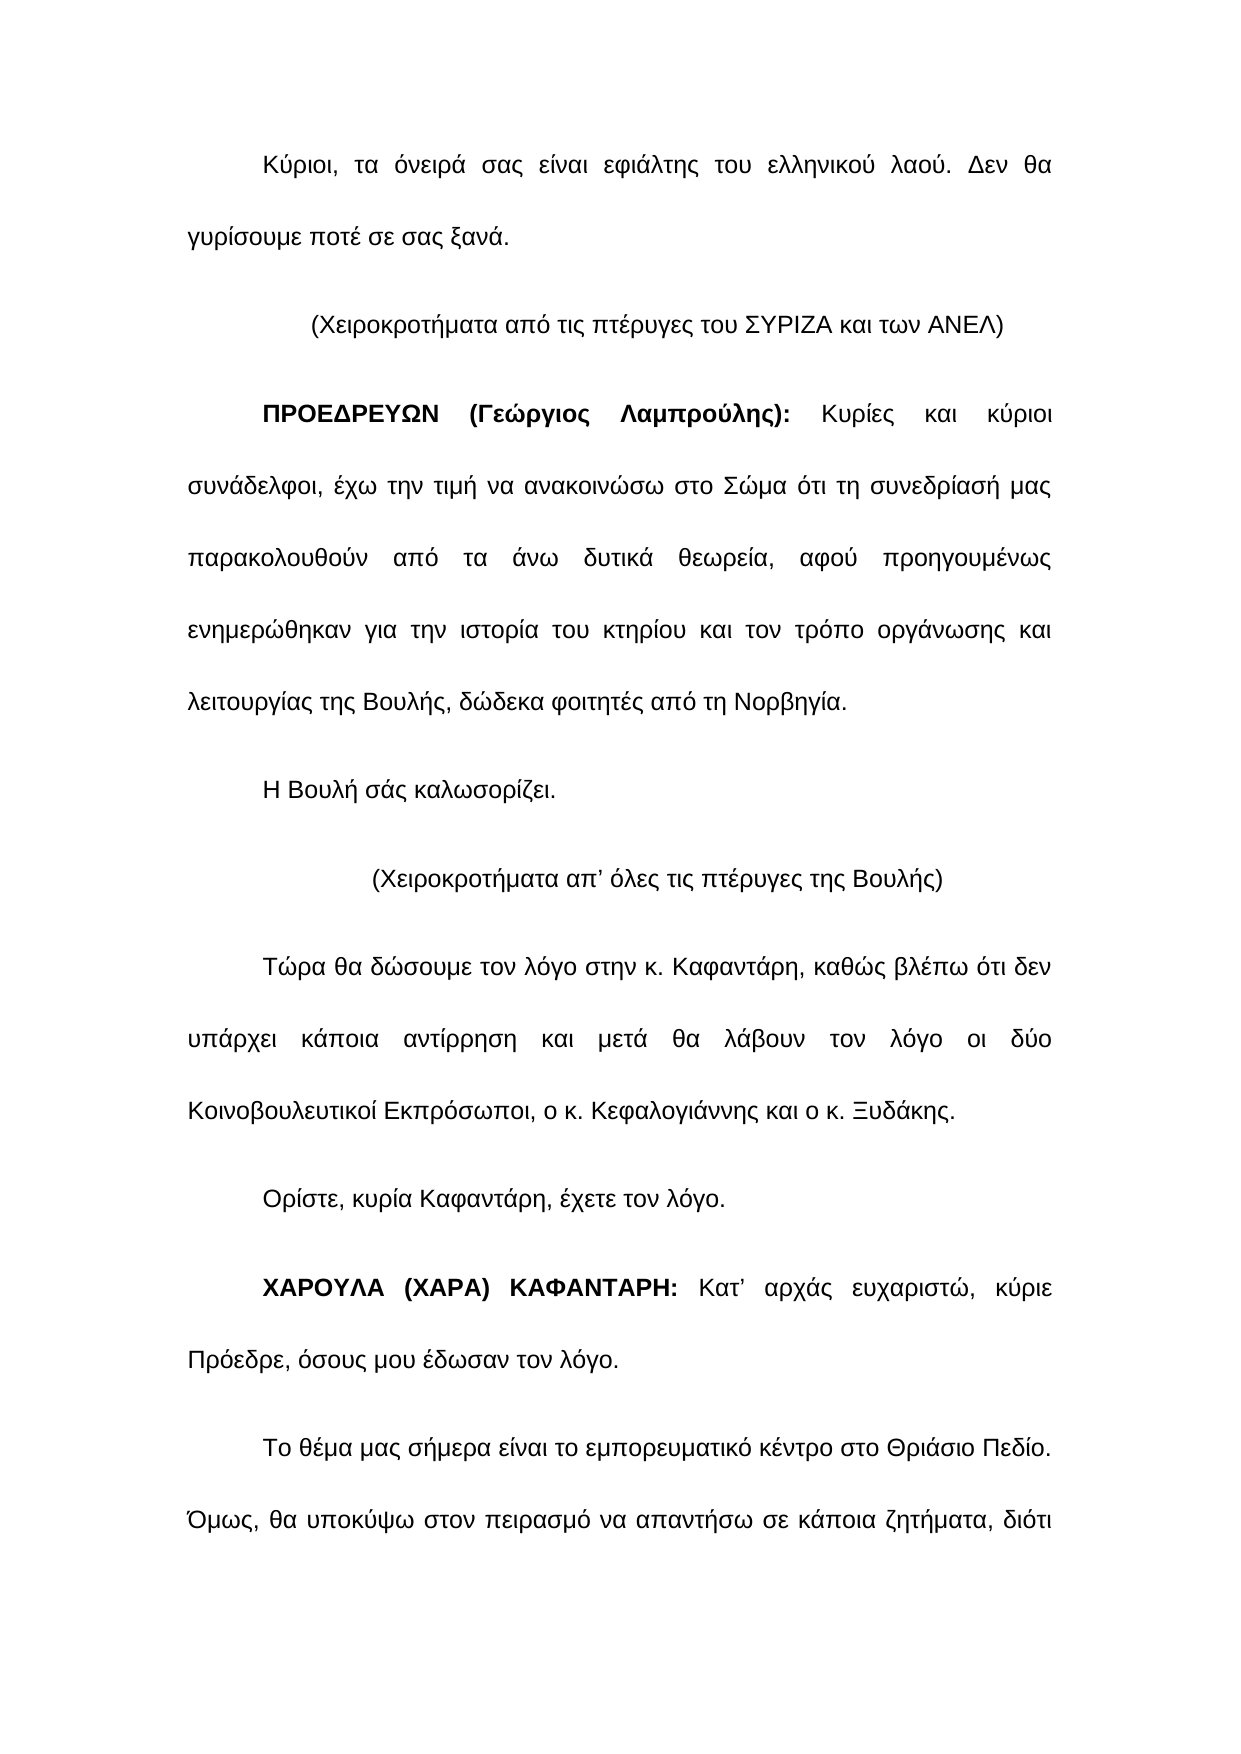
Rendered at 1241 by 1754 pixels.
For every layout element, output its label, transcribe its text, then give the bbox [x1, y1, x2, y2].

text Κύριοι, τα όνειρά σας είναι εφιάλτης του ελληνικού λαού. Δεν θα γυρίσουμε ποτέ σε σας ξανά. [187, 150, 1053, 251]
text Τώρα θα δώσουμε τον λόγο στην κ. Καφαντάρη, καθώς βλέπω ότι δεν υπάρχει κάποια αντίρρηση και μετά θα λάβουν τον λόγο οι δύο Κοινοβουλευτικοί Εκπρόσωποι, ο κ. Κεφαλογιάννης και ο κ. Ξυδάκης. [187, 952, 1053, 1124]
text Η Βουλή σάς καλωσορίζει. [187, 775, 1053, 804]
text ΠΡΟΕΔΡΕΥΩΝ (Γεώργιος Λαμπρούλης): Κυρίες και κύριοι συνάδελφοι, έχω την τιμή να ανακοινώσω στο Σώμα ότι τη συνεδρίασή μας παρακολουθούν από τα άνω δυτικά θεωρεία, αφού προηγουμένως ενημερώθηκαν για την ιστορία του κτηρίου και τον τρόπο οργάνωσης και λειτουργίας της Βουλής, δώδεκα φοιτητές από τη Νορβηγία. [187, 399, 1053, 715]
text Ορίστε, κυρία Καφαντάρη, έχετε τον λόγο. [187, 1184, 1053, 1213]
text ΧΑΡΟΥΛΑ (ΧΑΡΑ) ΚΑΦΑΝΤΑΡΗ: Κατ’ αρχάς ευχαριστώ, κύριε Πρόεδρε, όσους μου έδωσαν τον λόγο. [187, 1273, 1053, 1373]
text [187, 1433, 1053, 1534]
text (Χειροκροτήματα από τις πτέρυγες του ΣΥΡΙΖΑ και των ΑΝΕΛ) [187, 310, 1053, 339]
text (Χειροκροτήματα απ’ όλες τις πτέρυγες της Βουλής) [187, 863, 1053, 892]
